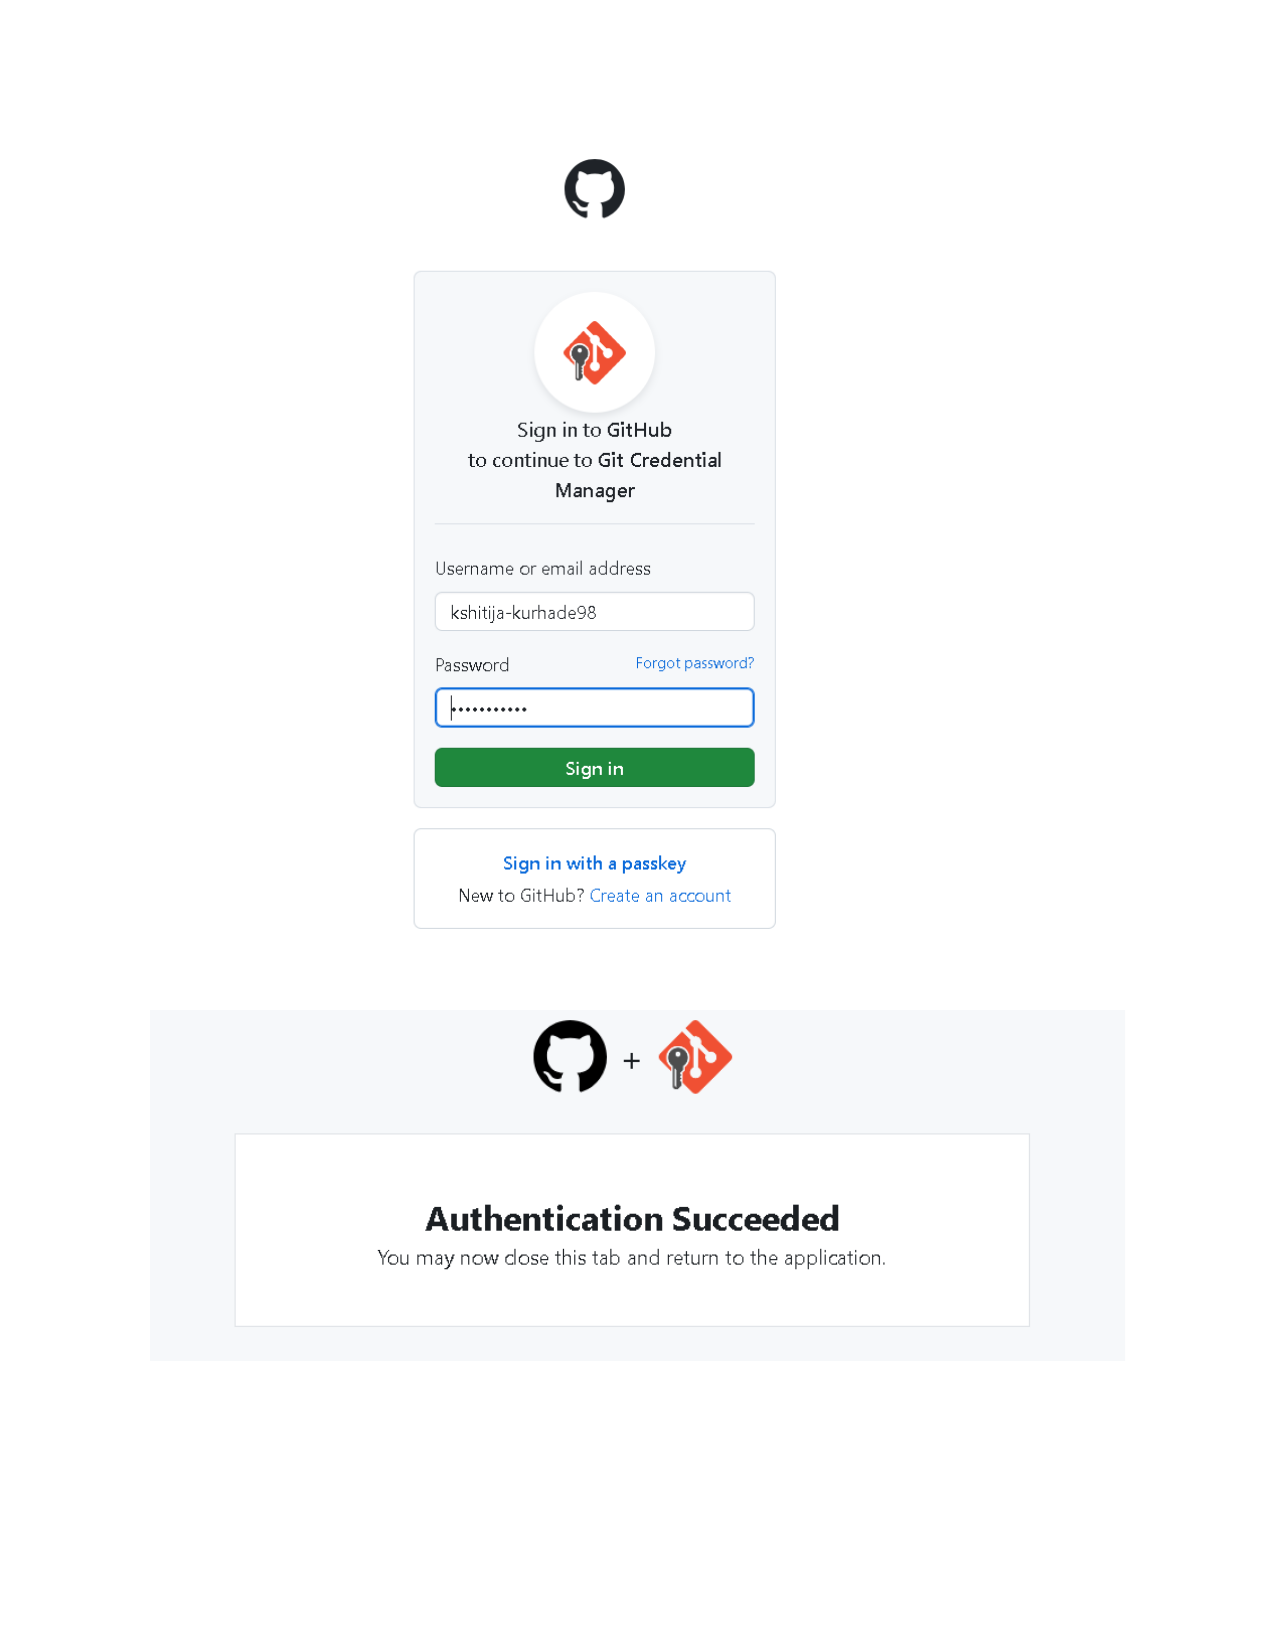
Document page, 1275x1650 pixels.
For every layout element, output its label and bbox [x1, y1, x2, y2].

picture [150, 150, 1125, 946]
picture [150, 1010, 1125, 1361]
